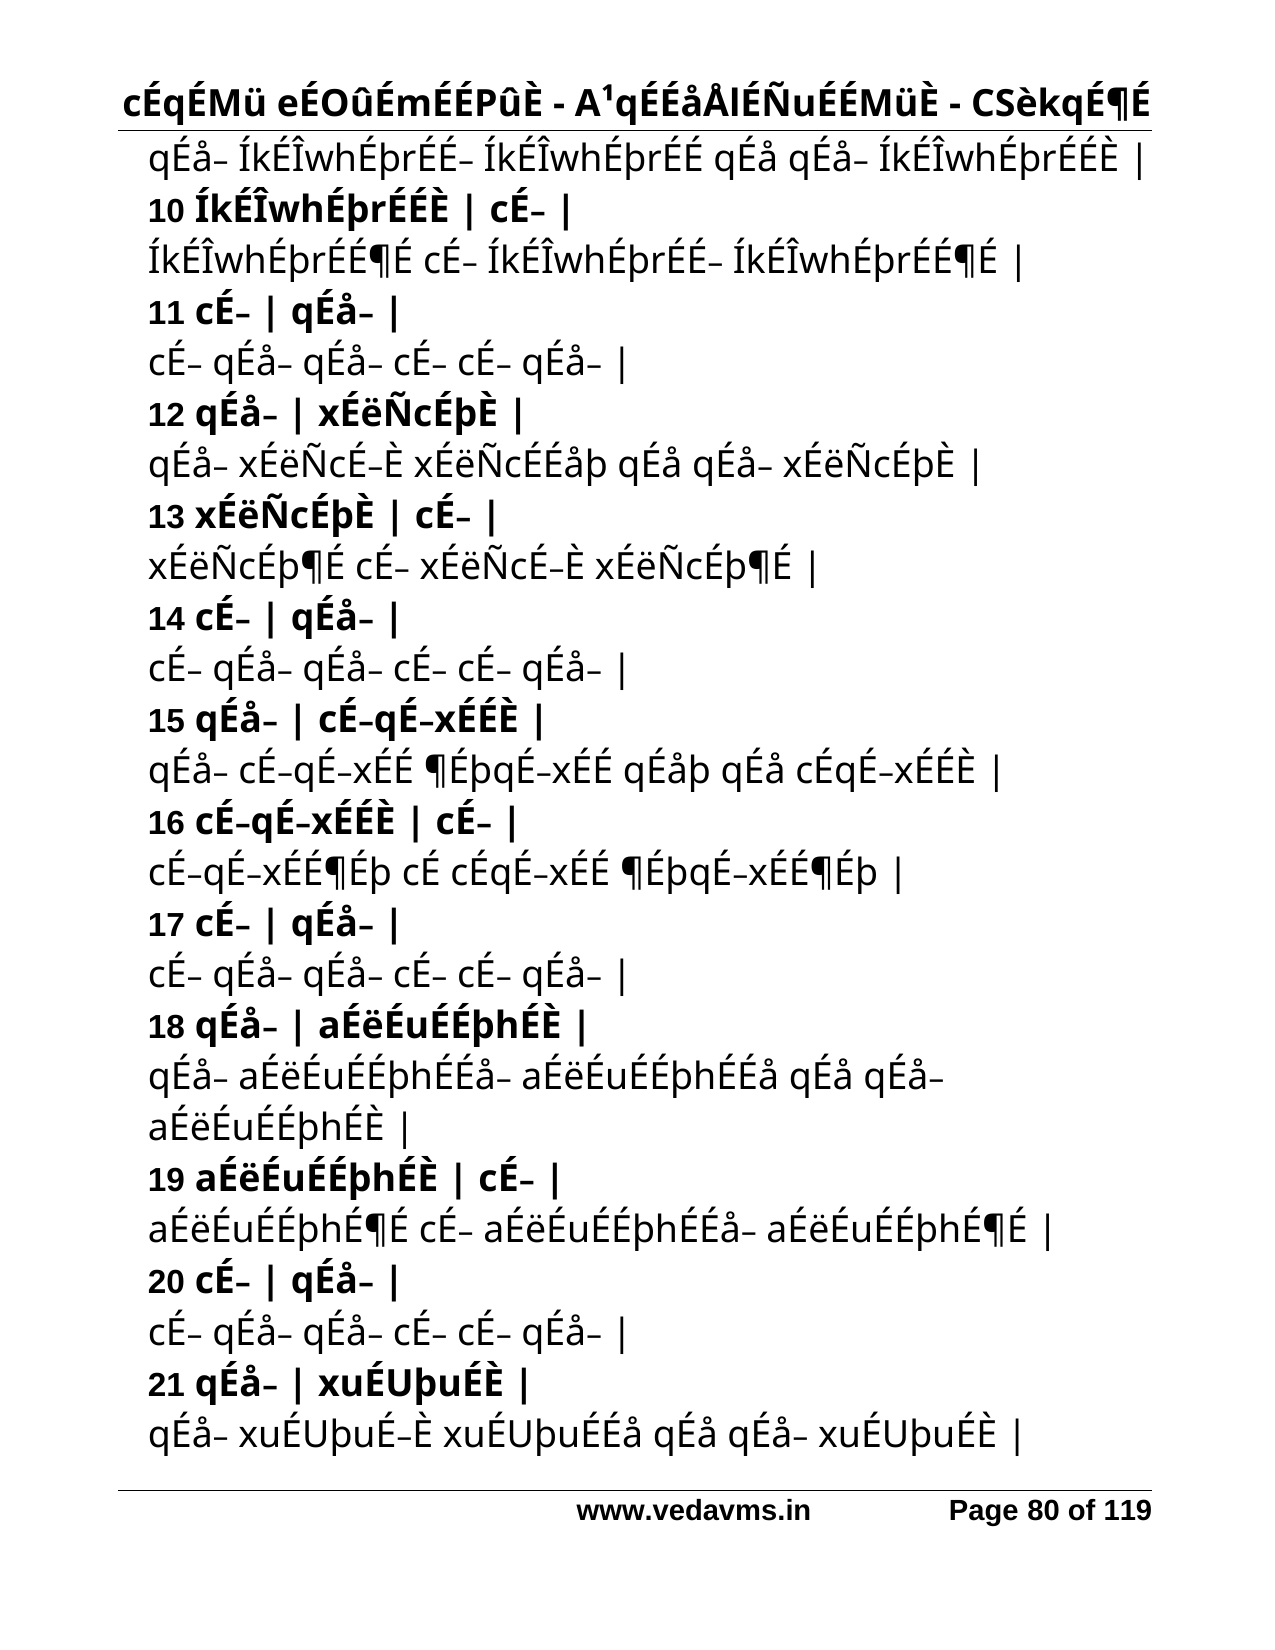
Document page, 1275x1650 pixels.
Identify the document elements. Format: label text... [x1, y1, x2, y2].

text cÉ– qÉå– qÉå– cÉ– cÉ– qÉå– | [148, 948, 1152, 999]
text 16 cÉ–qÉ–xÉÉÈ | cÉ– | [148, 794, 1152, 846]
text 21 qÉå– | xuÉUþuÉÈ | [148, 1356, 1152, 1407]
text 13 xÉëÑcÉþÈ | cÉ– | [148, 488, 1152, 539]
text qÉå– ÍkÉÎwhÉþrÉÉ– ÍkÉÎwhÉþrÉÉ qÉå qÉå– ÍkÉÎwhÉþrÉÉÈ | [148, 131, 1152, 182]
text 14 cÉ– | qÉå– | [148, 590, 1152, 641]
text qÉå– xÉëÑcÉ–È xÉëÑcÉÉåþ qÉå qÉå– xÉëÑcÉþÈ | [148, 437, 1152, 488]
text 17 cÉ– | qÉå– | [148, 897, 1152, 948]
text 12 qÉå– | xÉëÑcÉþÈ | [148, 386, 1152, 437]
text cÉ– qÉå– qÉå– cÉ– cÉ– qÉå– | [148, 641, 1152, 692]
text cÉ–qÉ–xÉÉ¶Éþ cÉ cÉqÉ–xÉÉ ¶ÉþqÉ–xÉÉ¶Éþ | [148, 846, 1152, 897]
text 10 ÍkÉÎwhÉþrÉÉÈ | cÉ– | [148, 182, 1152, 233]
text ÍkÉÎwhÉþrÉÉ¶É cÉ– ÍkÉÎwhÉþrÉÉ– ÍkÉÎwhÉþrÉÉ¶É | [148, 233, 1152, 284]
text 11 cÉ– | qÉå– | [148, 284, 1152, 335]
text qÉå– xuÉUþuÉ–È xuÉUþuÉÉå qÉå qÉå– xuÉUþuÉÈ | [148, 1407, 1152, 1458]
text 19 aÉëÉuÉÉþhÉÈ | cÉ– | [148, 1152, 1152, 1203]
text aÉëÉuÉÉþhÉ¶É cÉ– aÉëÉuÉÉþhÉÉå– aÉëÉuÉÉþhÉ¶É | [148, 1203, 1152, 1254]
text 18 qÉå– | aÉëÉuÉÉþhÉÈ | [148, 999, 1152, 1050]
text qÉå– aÉëÉuÉÉþhÉÉå– aÉëÉuÉÉþhÉÉå qÉå qÉå– aÉëÉuÉÉþhÉÈ | [148, 1050, 1152, 1152]
text 15 qÉå– | cÉ–qÉ–xÉÉÈ | [148, 692, 1152, 743]
text qÉå– cÉ–qÉ–xÉÉ ¶ÉþqÉ–xÉÉ qÉåþ qÉå cÉqÉ–xÉÉÈ | [148, 743, 1152, 794]
text 20 cÉ– | qÉå– | [148, 1254, 1152, 1305]
text xÉëÑcÉþ¶É cÉ– xÉëÑcÉ–È xÉëÑcÉþ¶É | [148, 539, 1152, 590]
text cÉ– qÉå– qÉå– cÉ– cÉ– qÉå– | [148, 335, 1152, 386]
text cÉ– qÉå– qÉå– cÉ– cÉ– qÉå– | [148, 1305, 1152, 1356]
